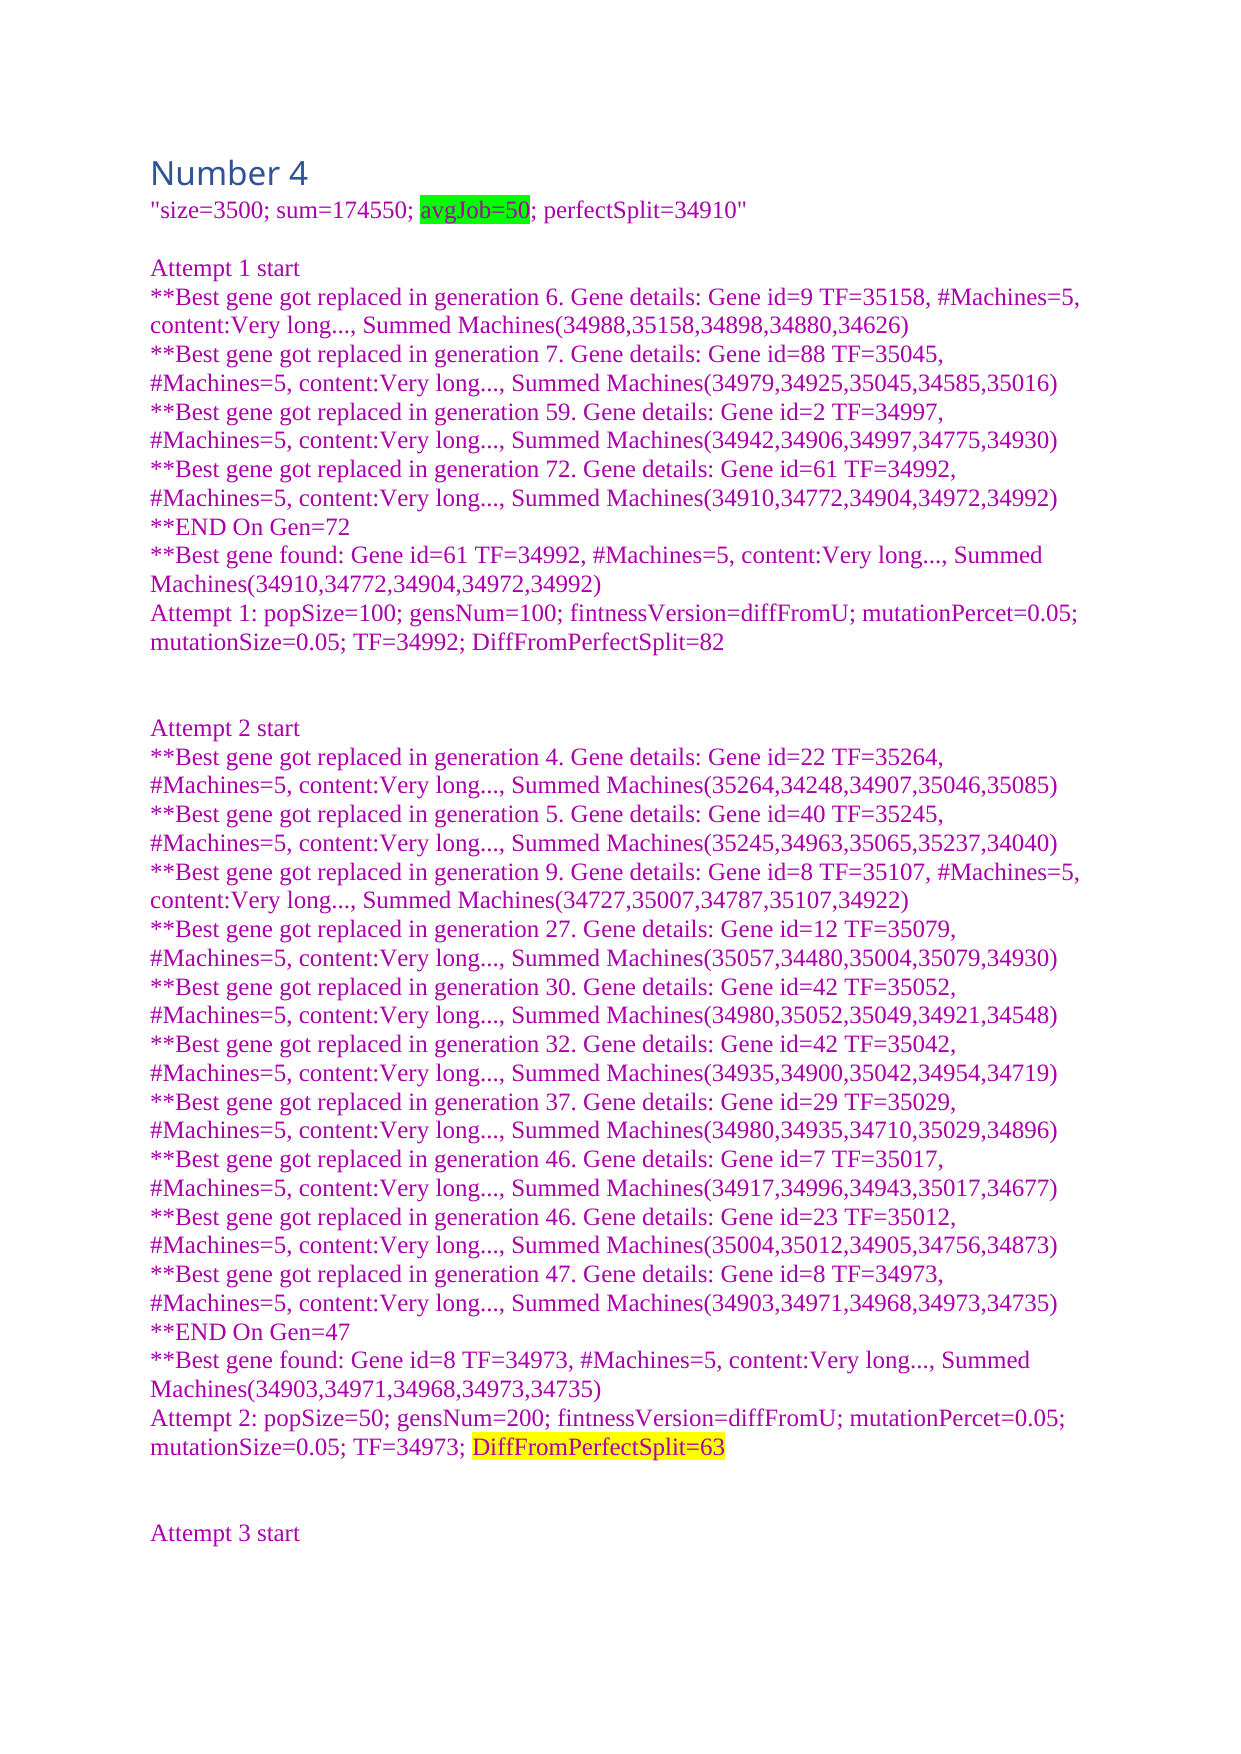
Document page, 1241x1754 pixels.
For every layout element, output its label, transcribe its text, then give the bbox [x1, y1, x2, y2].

text **END On Gen=72 [150, 512, 1090, 540]
text **Best gene got replaced in generation 47. Gene details: Gene id=8 TF=34973, #Machines=5, content:Very long..., Summed Machines(34903,34971,34968,34973,34735) [150, 1259, 1090, 1317]
text **Best gene found: Gene id=61 TF=34992, #Machines=5, content:Very long..., Summed Machines(34910,34772,34904,34972,34992) [150, 540, 1090, 598]
text **Best gene got replaced in generation 7. Gene details: Gene id=88 TF=35045, #Machines=5, content:Very long..., Summed Machines(34979,34925,35045,34585,35016) [150, 339, 1090, 397]
text **Best gene found: Gene id=8 TF=34973, #Machines=5, content:Very long..., Summed Machines(34903,34971,34968,34973,34735) [150, 1345, 1090, 1403]
text Attempt 2: popSize=50; gensNum=200; fintnessVersion=diffFromU; mutationPercet=0.05; mutationSize=0.05; TF=34973; DiffFromPerfectSplit=63 [150, 1403, 1090, 1460]
text **Best gene got replaced in generation 46. Gene details: Gene id=7 TF=35017, #Machines=5, content:Very long..., Summed Machines(34917,34996,34943,35017,34677) [150, 1144, 1090, 1202]
text Attempt 3 start [150, 1518, 1090, 1547]
text **Best gene got replaced in generation 30. Gene details: Gene id=42 TF=35052, #Machines=5, content:Very long..., Summed Machines(34980,35052,35049,34921,34548) [150, 972, 1090, 1029]
text **Best gene got replaced in generation 27. Gene details: Gene id=12 TF=35079, #Machines=5, content:Very long..., Summed Machines(35057,34480,35004,35079,34930) [150, 914, 1090, 972]
text **Best gene got replaced in generation 9. Gene details: Gene id=8 TF=35107, #Machines=5, content:Very long..., Summed Machines(34727,35007,34787,35107,34922) [150, 857, 1090, 914]
text **Best gene got replaced in generation 32. Gene details: Gene id=42 TF=35042, #Machines=5, content:Very long..., Summed Machines(34935,34900,35042,34954,34719) [150, 1029, 1090, 1087]
text **Best gene got replaced in generation 72. Gene details: Gene id=61 TF=34992, #Machines=5, content:Very long..., Summed Machines(34910,34772,34904,34972,34992) [150, 454, 1090, 512]
text **Best gene got replaced in generation 6. Gene details: Gene id=9 TF=35158, #Machines=5, content:Very long..., Summed Machines(34988,35158,34898,34880,34626) [150, 282, 1090, 339]
text **Best gene got replaced in generation 37. Gene details: Gene id=29 TF=35029, #Machines=5, content:Very long..., Summed Machines(34980,34935,34710,35029,34896) [150, 1087, 1090, 1144]
text **Best gene got replaced in generation 59. Gene details: Gene id=2 TF=34997, #Machines=5, content:Very long..., Summed Machines(34942,34906,34997,34775,34930) [150, 397, 1090, 454]
text Attempt 1 start [150, 253, 1090, 282]
text "size=3500; sum=174550; avgJob=50; perfectSplit=34910" [530, 195, 1090, 224]
text **Best gene got replaced in generation 4. Gene details: Gene id=22 TF=35264, #Machines=5, content:Very long..., Summed Machines(35264,34248,34907,35046,35085) [150, 742, 1090, 799]
text **Best gene got replaced in generation 46. Gene details: Gene id=23 TF=35012, #Machines=5, content:Very long..., Summed Machines(35004,35012,34905,34756,34873) [150, 1202, 1090, 1259]
text "size=3500; sum=174550; avgJob=50; perfectSplit=34910" [150, 195, 420, 224]
text **Best gene got replaced in generation 5. Gene details: Gene id=40 TF=35245, #Machines=5, content:Very long..., Summed Machines(35245,34963,35065,35237,34040) [150, 799, 1090, 857]
text **END On Gen=47 [150, 1317, 1090, 1345]
text Attempt 2 start [150, 713, 1090, 742]
text Number 4 [150, 150, 1090, 195]
text Attempt 1: popSize=100; gensNum=100; fintnessVersion=diffFromU; mutationPercet=0.05; mutationSize=0.05; TF=34992; DiffFromPerfectSplit=82 [150, 598, 1090, 655]
